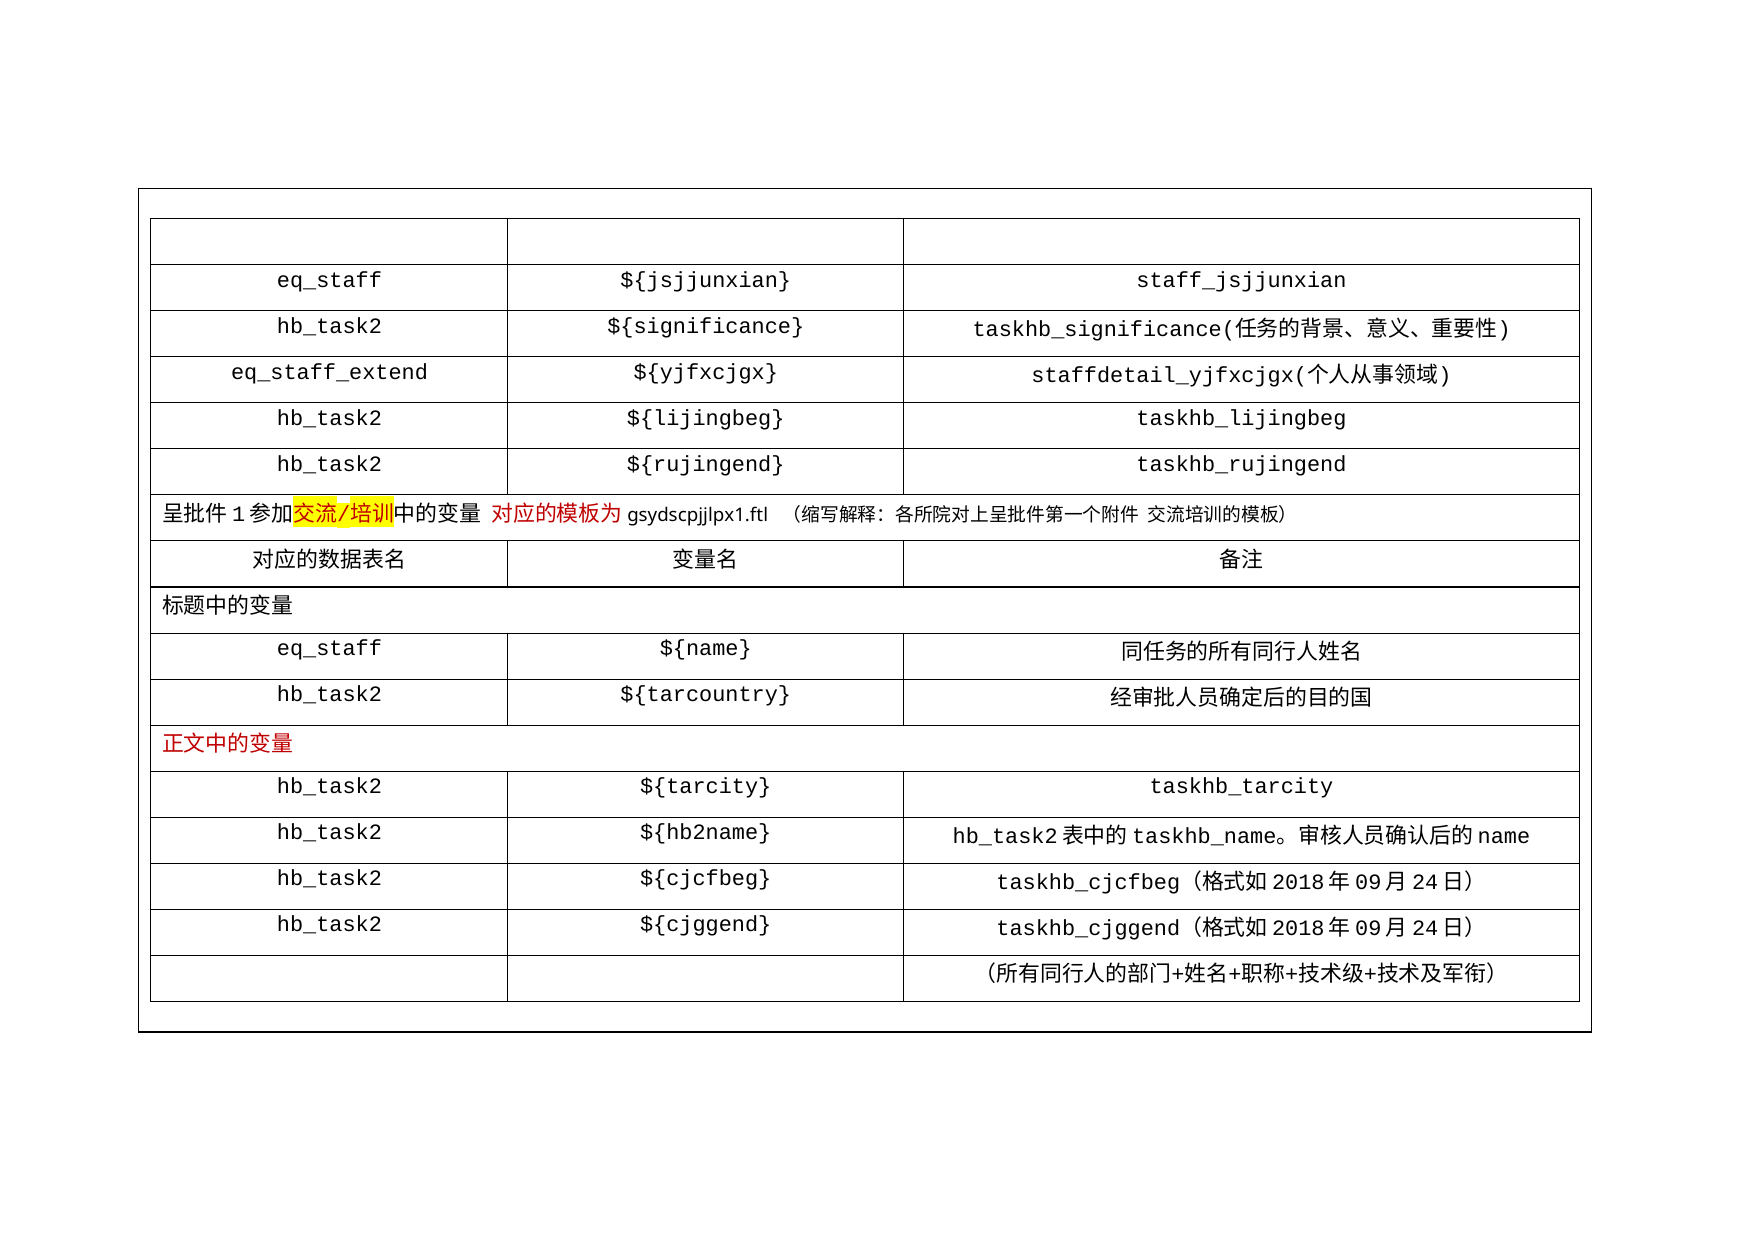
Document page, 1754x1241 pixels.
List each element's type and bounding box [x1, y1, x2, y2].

table_header [139, 189, 1591, 1031]
